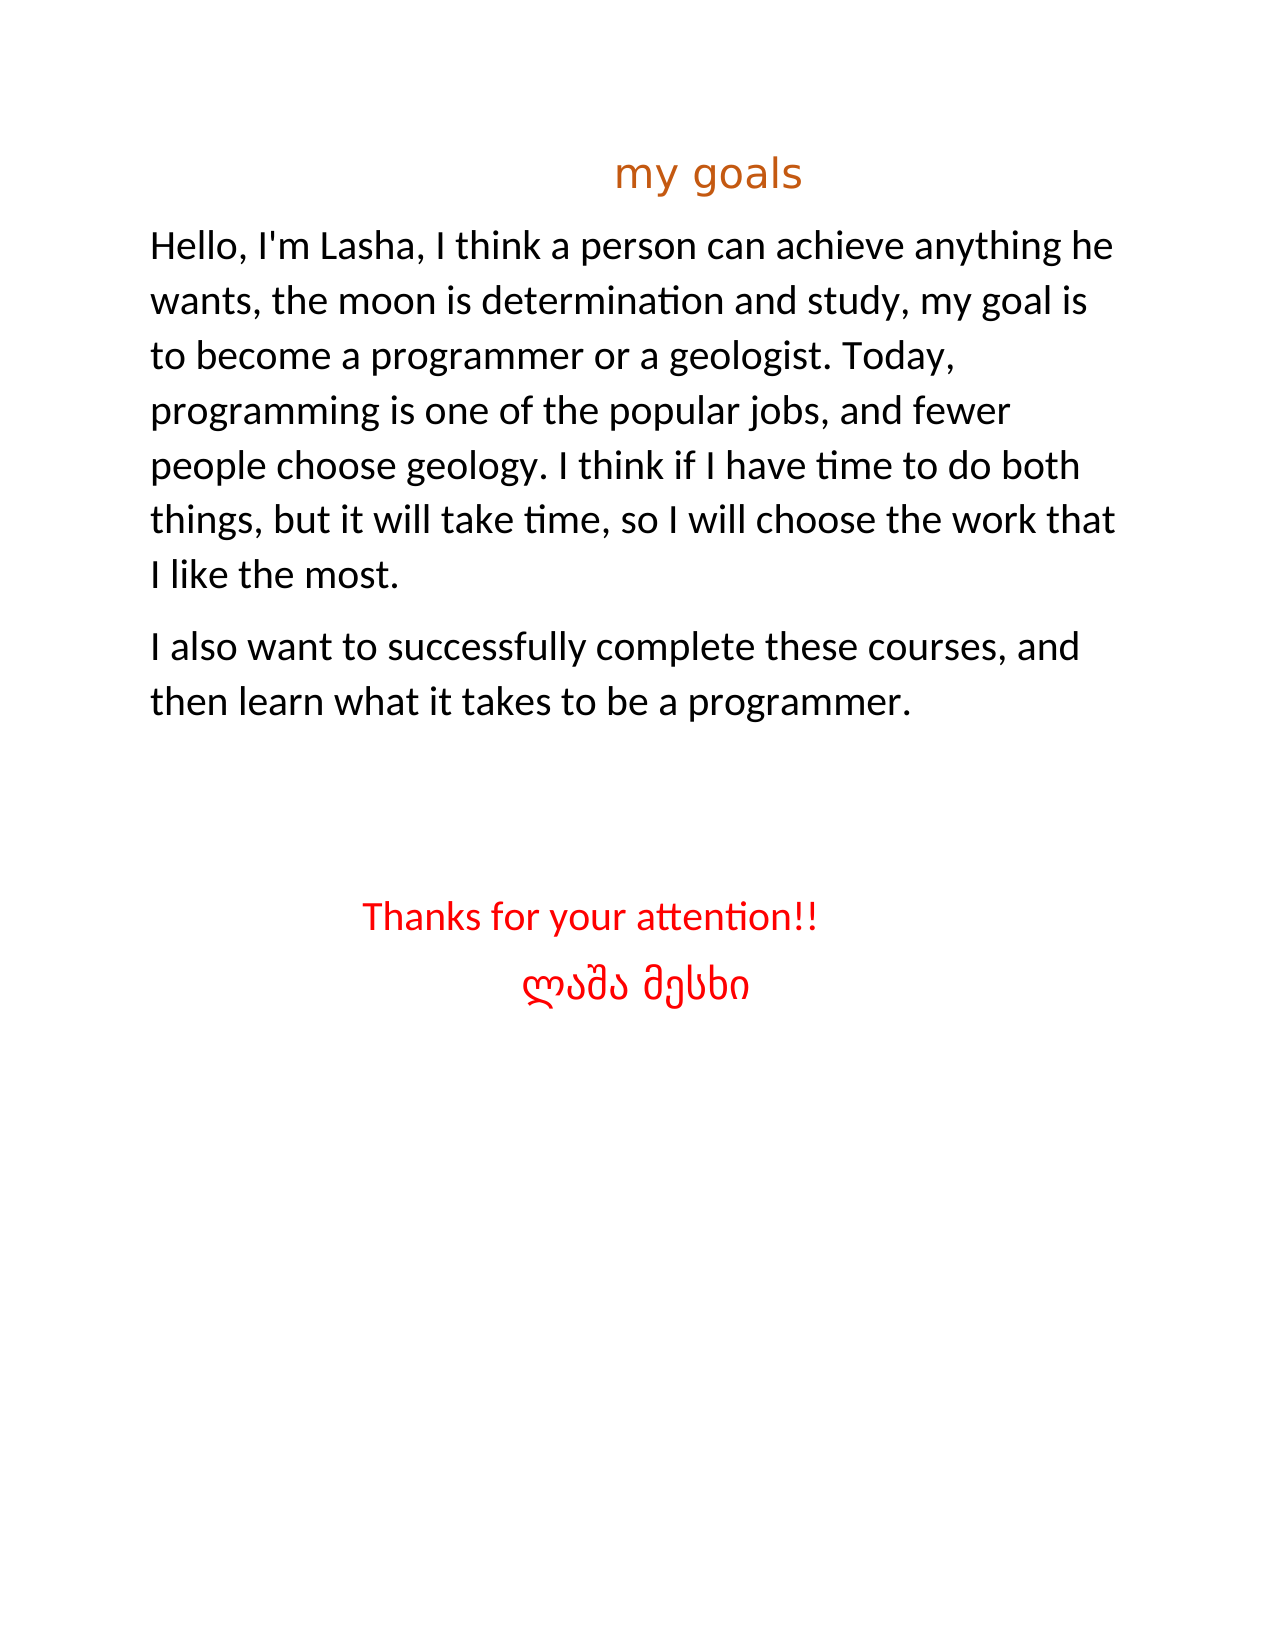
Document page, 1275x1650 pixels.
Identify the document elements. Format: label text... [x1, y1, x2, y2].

text Hello, I'm Lasha, I think a person can achieve anything he wants, the moon is determination and study, my goal is to become a programmer or a geologist. Today, programming is one of the popular jobs, and fewer people choose geology. I think if I have time to do both things, but it will take time, so I will choose the work that I like the most. [150, 219, 1125, 599]
text Thanks for your attention!! [150, 889, 1125, 940]
text ლაშა მესხი [150, 961, 1125, 1010]
text I also want to successfully complete these courses, and then learn what it takes to be a programmer. [150, 620, 1125, 726]
text my goals [150, 150, 1125, 198]
